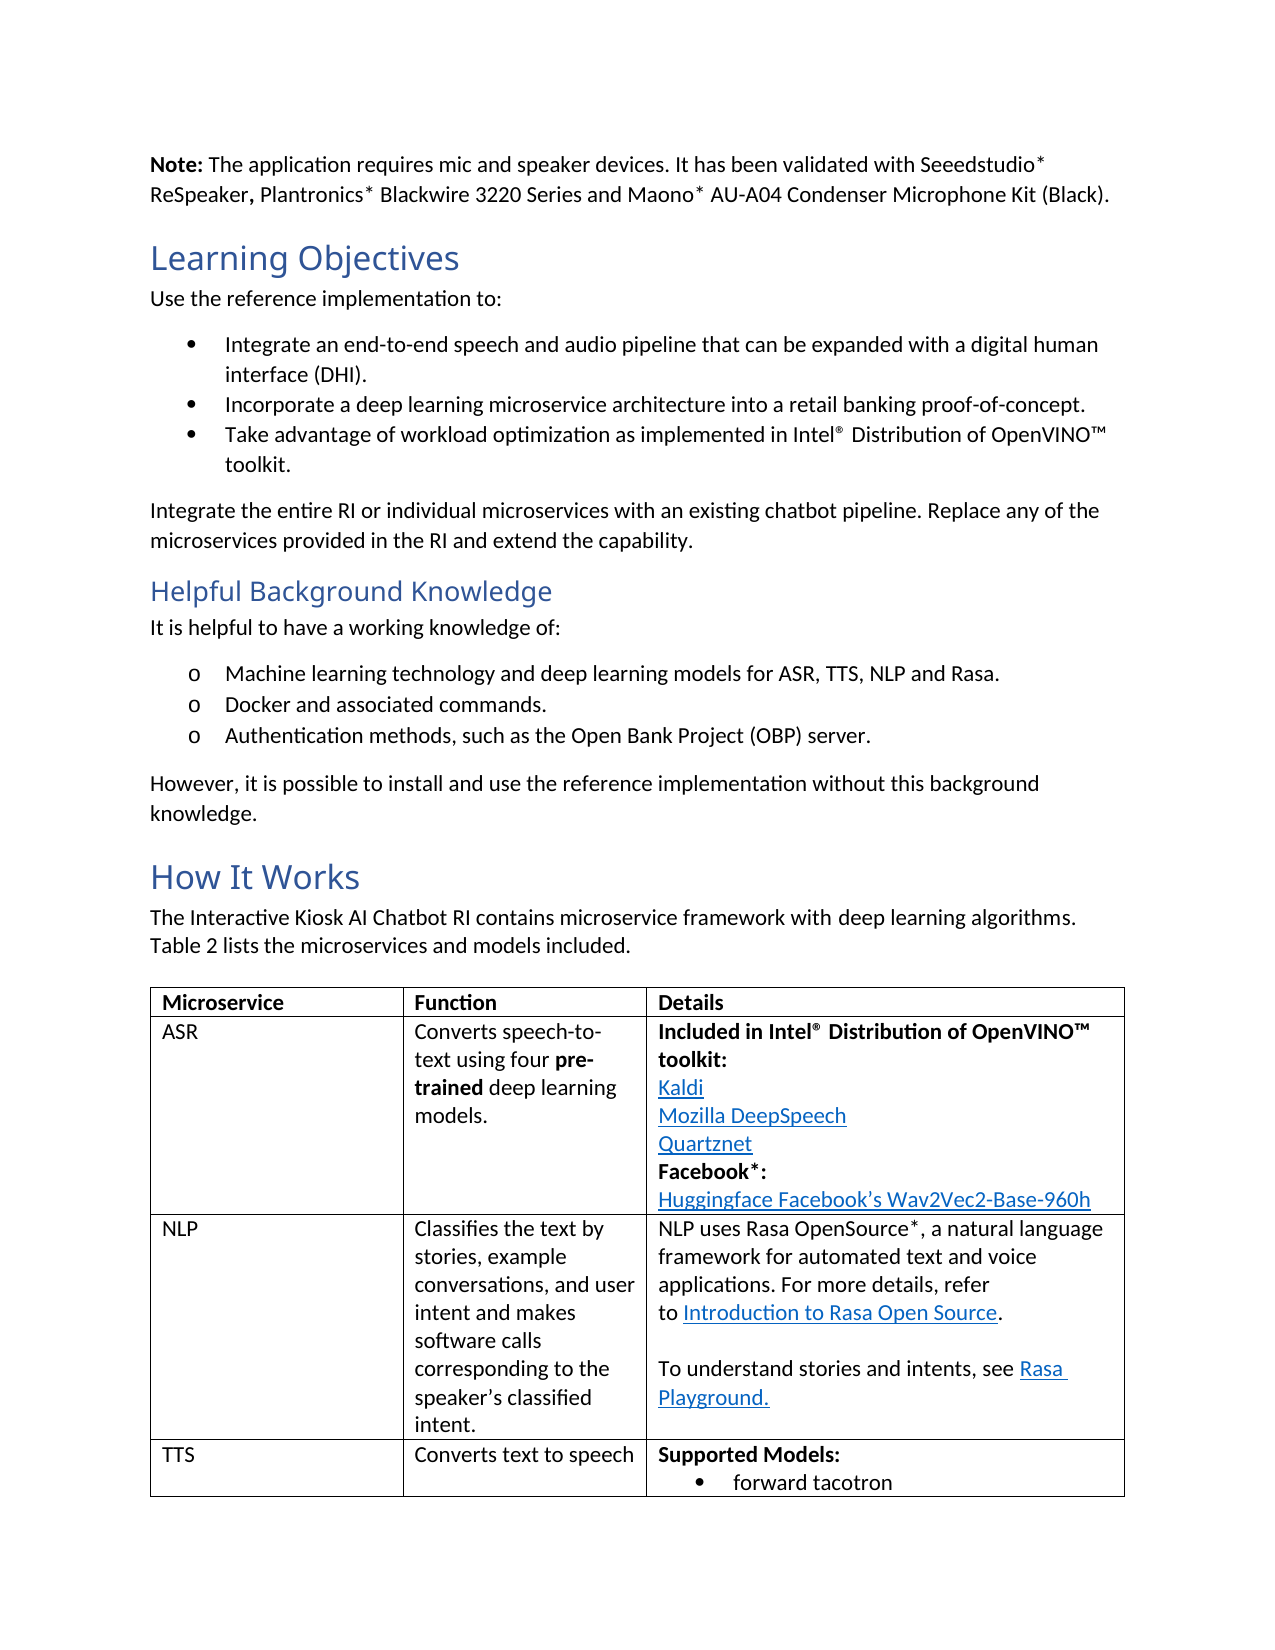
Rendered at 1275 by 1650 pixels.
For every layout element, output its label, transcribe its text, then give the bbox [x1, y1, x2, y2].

text The Interactive Kiosk AI Chatbot RI contains microservice framework with deep learning algorithms. Table 2 lists the microservices and models included. [150, 903, 1125, 959]
table_cell TTS [151, 1440, 403, 1496]
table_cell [647, 1440, 1124, 1496]
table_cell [404, 1440, 646, 1496]
table_cell Converts speech-to-text using four pre-trained deep learning models. [404, 1017, 646, 1213]
list Integrate an end-to-end speech and audio pipeline that can be expanded with a digital human interface (DHI). [187, 330, 1125, 388]
text Integrate the entire RI or individual microservices with an existing chatbot pipeline. Replace any of the microservices provided in the RI and extend the capability. [150, 496, 1125, 554]
text However, it is possible to install and use the reference implementation without this background knowledge. [150, 769, 1125, 827]
list Docker and associated commands. [187, 690, 1125, 719]
table_header Microservice [151, 988, 403, 1016]
text Note: The application requires mic and speaker devices. It has been validated with Seeedstudio* ReSpeaker, Plantronics* Blackwire 3220 Series and Maono* AU-A04 Condenser Microphone Kit (Black). [150, 150, 1125, 208]
table_cell ASR [151, 1017, 403, 1213]
table_cell NLP uses Rasa OpenSource*, a natural language framework for automated text and voice applications. For more details, refer to Introduction to Rasa Open Source. To understand stories and intents, see Rasa Playground. [647, 1215, 1124, 1439]
table_cell Included in Intel® Distribution of OpenVINO™ toolkit: Kaldi Mozilla DeepSpeech Quartznet Facebook*: Huggingface Facebook’s Wav2Vec2-Base-960h [647, 1017, 1124, 1213]
list Incorporate a deep learning microservice architecture into a retail banking proof-of-concept. [187, 390, 1125, 418]
text Use the reference implementation to: [150, 284, 1125, 312]
subtitle How It Works [150, 854, 1125, 899]
subtitle Learning Objectives [150, 235, 1125, 280]
subtitle Helpful Background Knowledge [150, 573, 1125, 610]
table_cell Classifies the text by stories, example conversations, and user intent and makes software calls corresponding to the speaker’s classified intent. [404, 1215, 646, 1439]
table_header Function [404, 988, 646, 1016]
list Authentication methods, such as the Open Bank Project (OBP) server. [187, 722, 1125, 751]
table_cell NLP [151, 1215, 403, 1439]
table_header Details [647, 988, 1124, 1016]
list Machine learning technology and deep learning models for ASR, TTS, NLP and Rasa. [187, 659, 1125, 688]
list Take advantage of workload optimization as implemented in Intel® Distribution of OpenVINO™ toolkit. [187, 420, 1125, 478]
text It is helpful to have a working knowledge of: [150, 613, 1125, 641]
